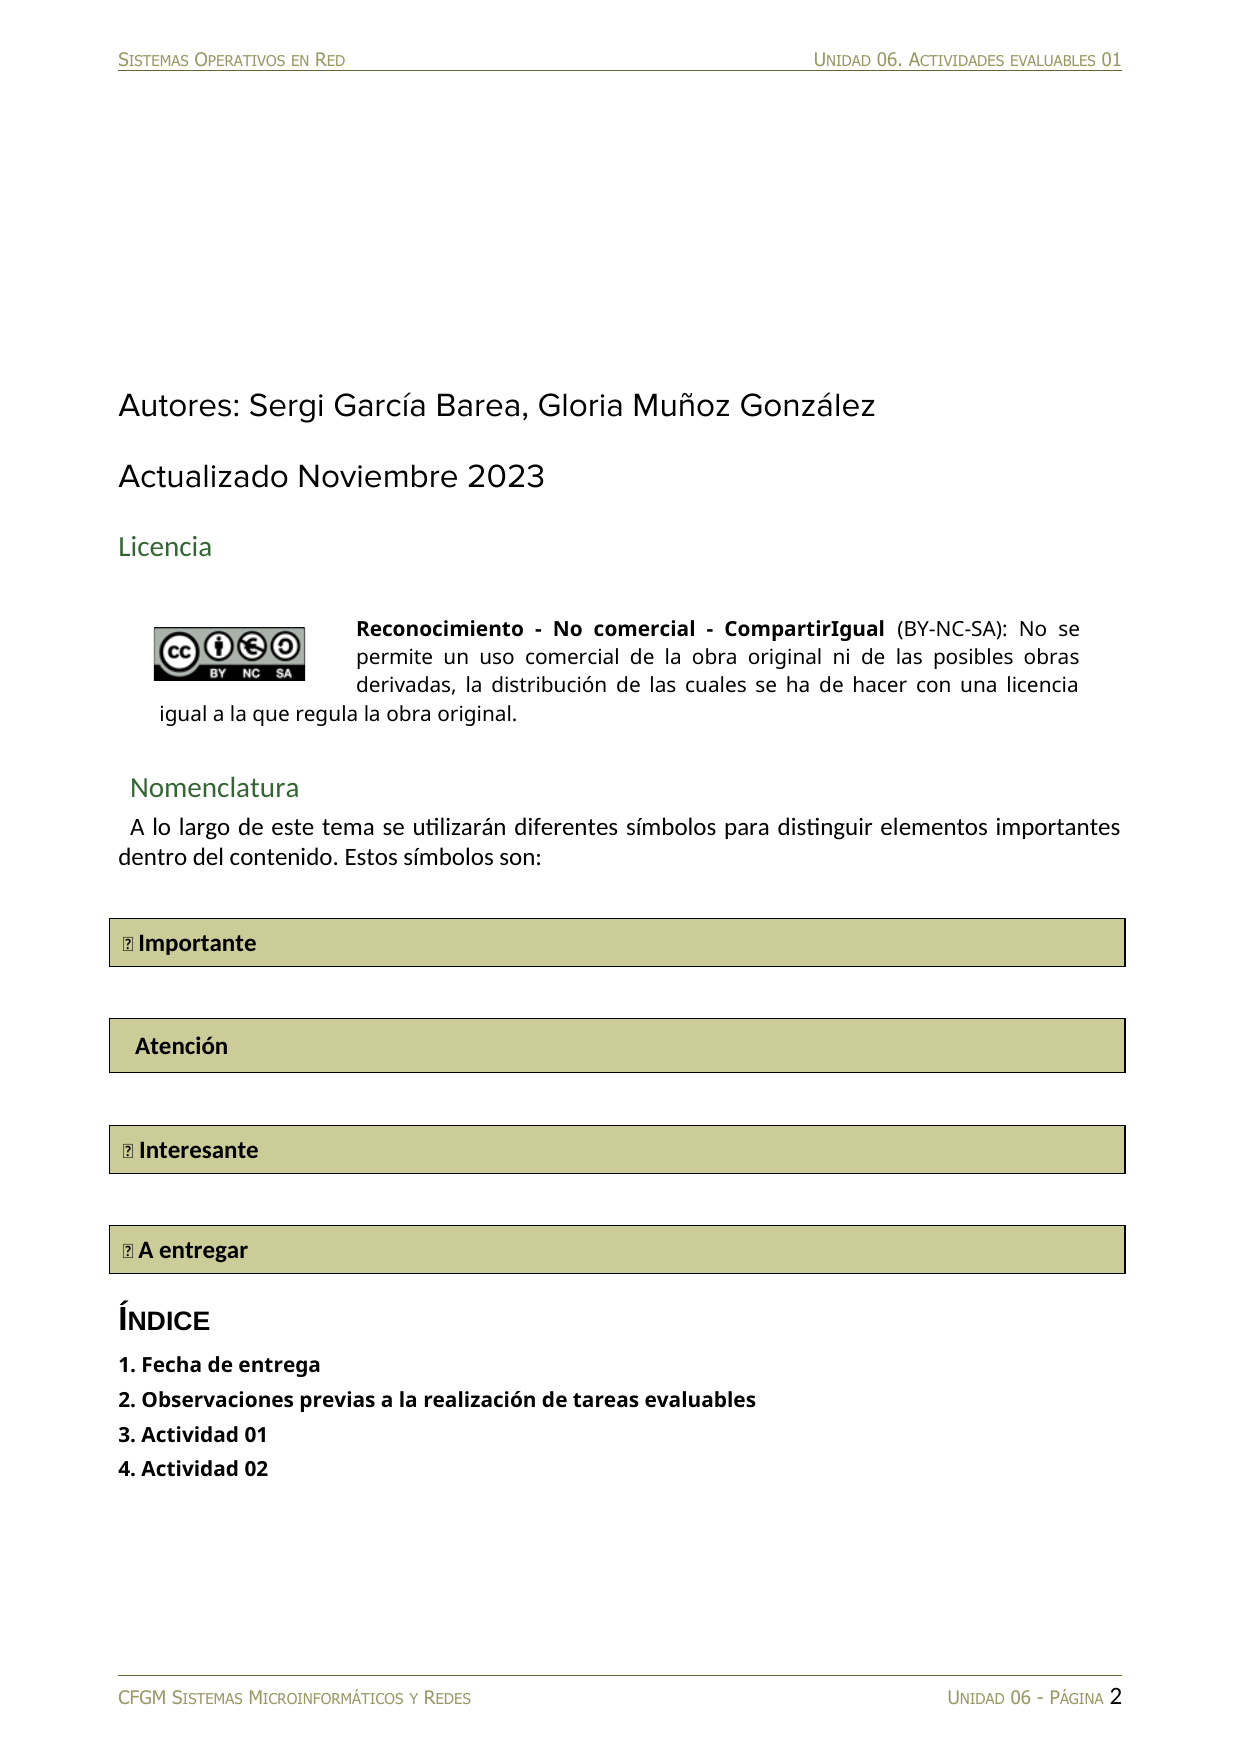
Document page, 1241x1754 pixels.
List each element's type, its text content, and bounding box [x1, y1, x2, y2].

text Autores: Sergi García Barea, Gloria Muñoz González [118, 385, 1122, 426]
text Nomenclatura [118, 769, 1122, 804]
text ❕ Atención [110, 1019, 1124, 1072]
text Licencia [118, 528, 1122, 564]
text 📖 Importante [110, 919, 1124, 966]
picture [153, 627, 306, 681]
text 📕 A entregar [110, 1226, 1124, 1273]
text A lo largo de este tema se utilizarán diferentes símbolos para distinguir elementos importantes dentro del contenido. Estos símbolos son: [118, 811, 1122, 872]
text Reconocimiento - No comercial - CompartirIgual (BY-NC-SA): No se permite un uso comercial de la obra original ni de las posibles obras derivadas, la distribución de las cuales se ha de hacer con una licencia igual a la que regula la obra original. [159, 614, 1080, 727]
text 💬 Interesante [110, 1126, 1124, 1173]
text Actualizado Noviembre 2023 [118, 457, 1122, 497]
text Índice [118, 1299, 1122, 1338]
